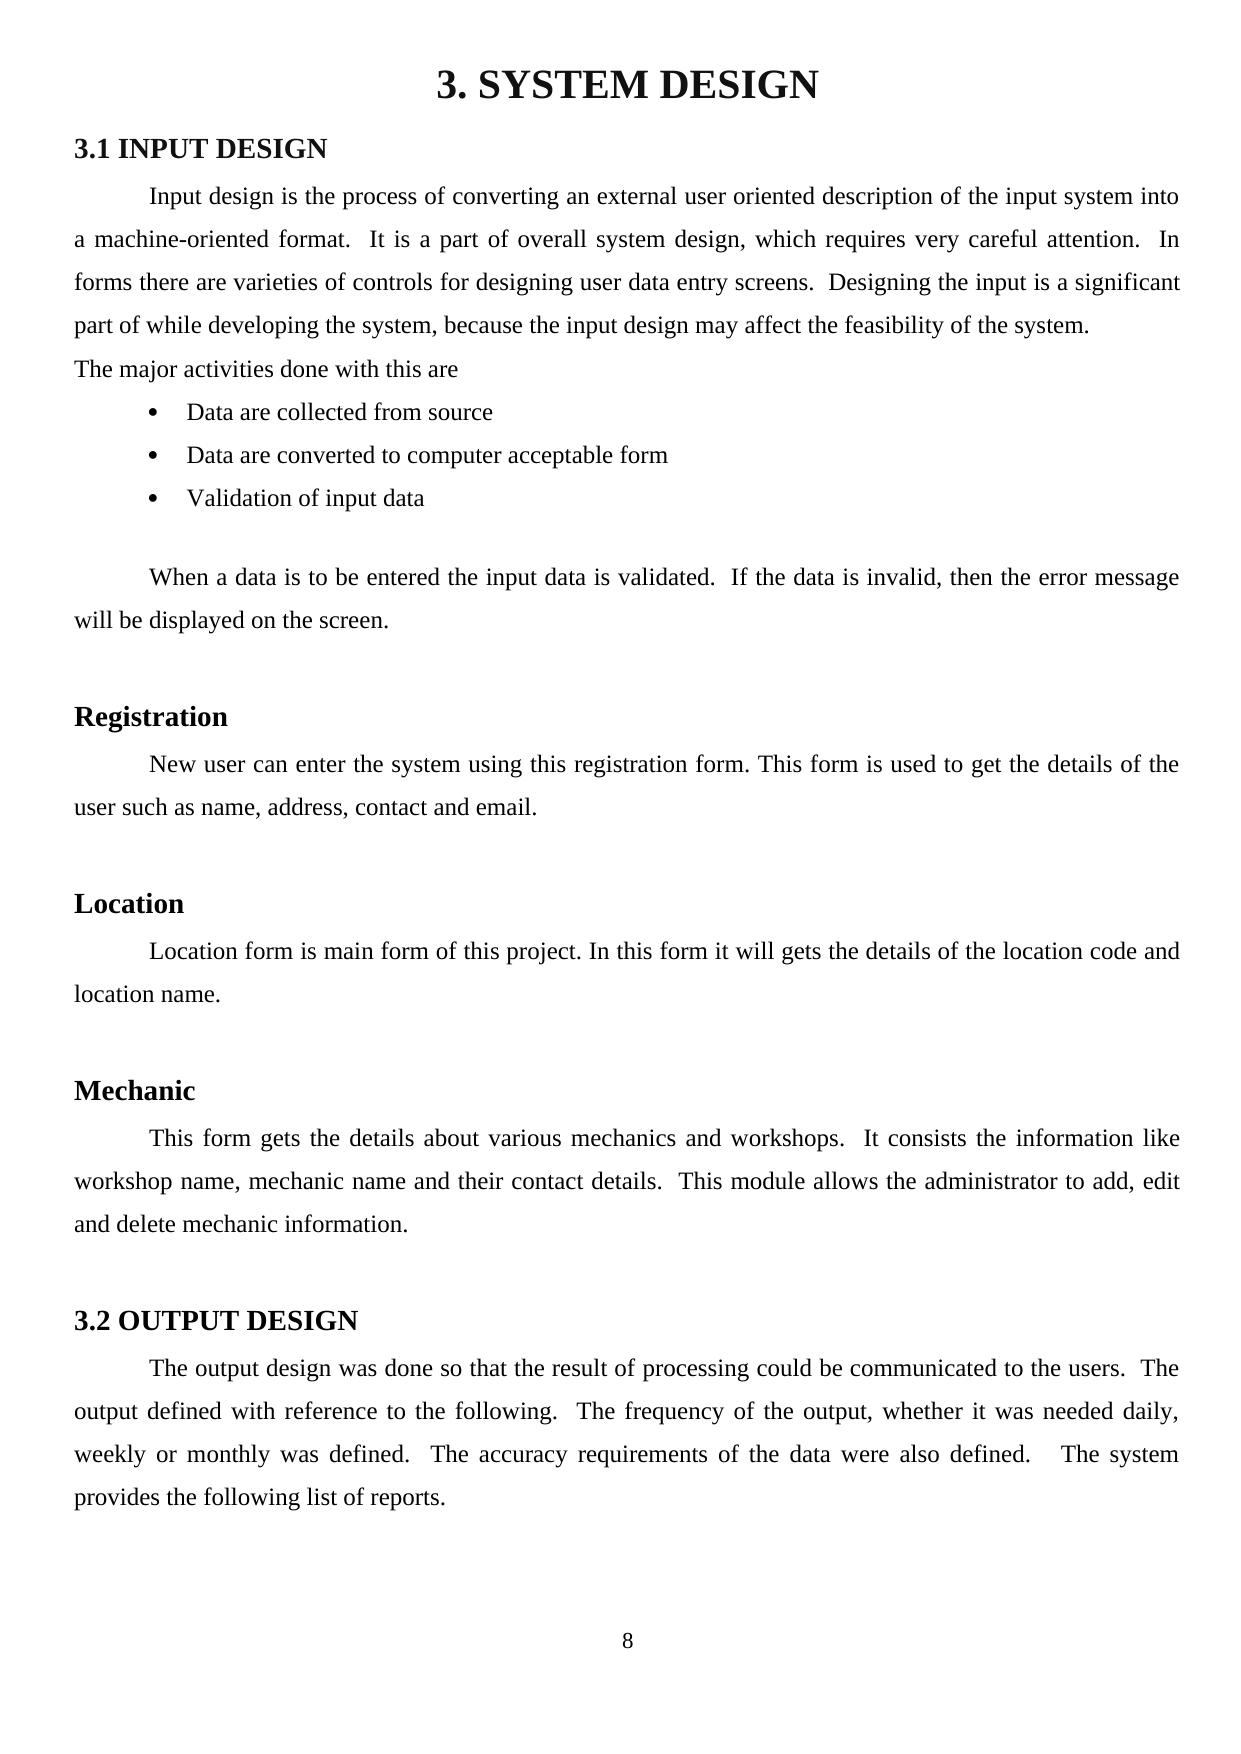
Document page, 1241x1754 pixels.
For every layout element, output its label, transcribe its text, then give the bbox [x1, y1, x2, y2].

text Location form is main form of this project. In this form it will gets the details of the location code and location name. [74, 936, 1181, 1008]
text Input design is the process of converting an external user oriented description of the input system into a machine-oriented format. It is a part of overall system design, which requires very careful attention. In forms there are varieties of controls for designing user data entry screens. Designing the input is a significant part of while developing the system, because the input design may affect the feasibility of the system. [74, 181, 1181, 339]
text Location [74, 886, 1181, 919]
text Mechanic [74, 1073, 1181, 1106]
text Registration [74, 699, 1181, 732]
text This form gets the details about various mechanics and workshops. It consists the information like workshop name, mechanic name and their contact details. This module allows the administrator to add, edit and delete mechanic information. [74, 1123, 1181, 1238]
text 3. SYSTEM DESIGN [74, 59, 1181, 107]
text 3.1 INPUT DESIGN [74, 131, 1181, 164]
list Validation of input data [149, 483, 1181, 512]
text 3.2 OUTPUT DESIGN [74, 1303, 1181, 1336]
list Data are converted to computer acceptable form [149, 440, 1181, 469]
text The major activities done with this are [74, 354, 1181, 382]
list Data are collected from source [149, 397, 1181, 426]
text When a data is to be entered the input data is validated. If the data is invalid, then the error message will be displayed on the screen. [74, 562, 1181, 634]
text The output design was done so that the result of processing could be communicated to the users. The output defined with reference to the following. The frequency of the output, whether it was needed daily, weekly or monthly was defined. The accuracy requirements of the data were also defined. The system provides the following list of reports. [74, 1353, 1181, 1511]
text New user can enter the system using this registration form. This form is used to get the details of the user such as name, address, contact and email. [74, 749, 1181, 821]
